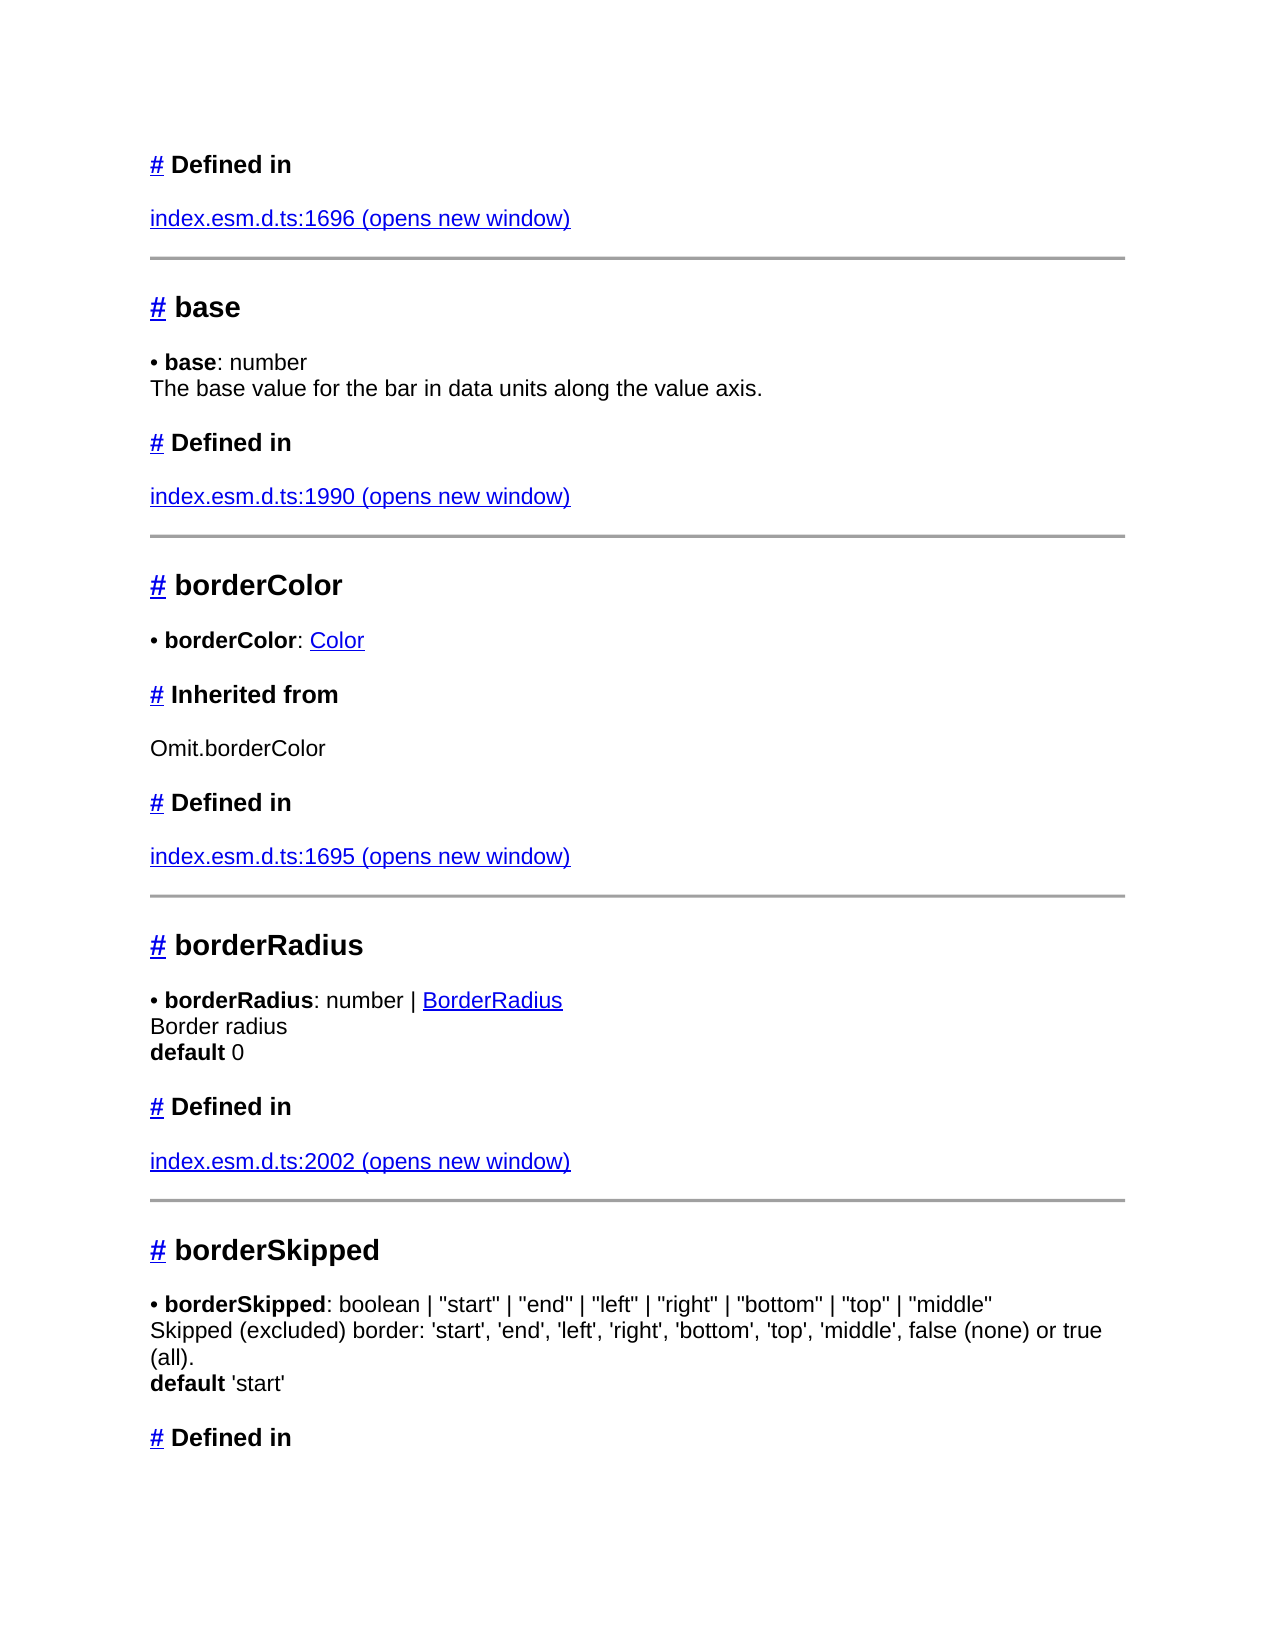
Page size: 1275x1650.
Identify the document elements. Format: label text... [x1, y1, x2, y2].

text index.esm.d.ts:1990 (opens new window) [150, 483, 1125, 510]
subtitle # Defined in [150, 788, 1125, 817]
text index.esm.d.ts:1696 (opens new window) [150, 205, 1125, 232]
subtitle # borderSkipped [150, 1203, 1125, 1266]
subtitle # Defined in [150, 1092, 1125, 1121]
text • base: number [150, 349, 1125, 375]
subtitle # Defined in [150, 1423, 1125, 1452]
text default 'start' [150, 1370, 1125, 1396]
subtitle # borderColor [150, 538, 1125, 602]
subtitle # base [150, 260, 1125, 324]
text • borderRadius: number | BorderRadius [150, 987, 1125, 1013]
text The base value for the bar in data units along the value axis. [150, 375, 1125, 401]
subtitle # Inherited from [150, 680, 1125, 708]
text Omit.borderColor [150, 735, 1125, 761]
text • borderColor: Color [150, 627, 1125, 653]
text index.esm.d.ts:1695 (opens new window) [150, 843, 1125, 869]
text default 0 [150, 1039, 1125, 1066]
text • borderSkipped: boolean | "start" | "end" | "left" | "right" | "bottom" | "top" | "middle" [150, 1291, 1125, 1317]
subtitle # borderRadius [150, 898, 1125, 962]
subtitle # Defined in [150, 150, 1125, 179]
text Border radius [150, 1013, 1125, 1039]
subtitle # Defined in [150, 428, 1125, 457]
text index.esm.d.ts:2002 (opens new window) [150, 1148, 1125, 1174]
text Skipped (excluded) border: 'start', 'end', 'left', 'right', 'bottom', 'top', 'middle', false (none) or true (all). [150, 1317, 1125, 1370]
